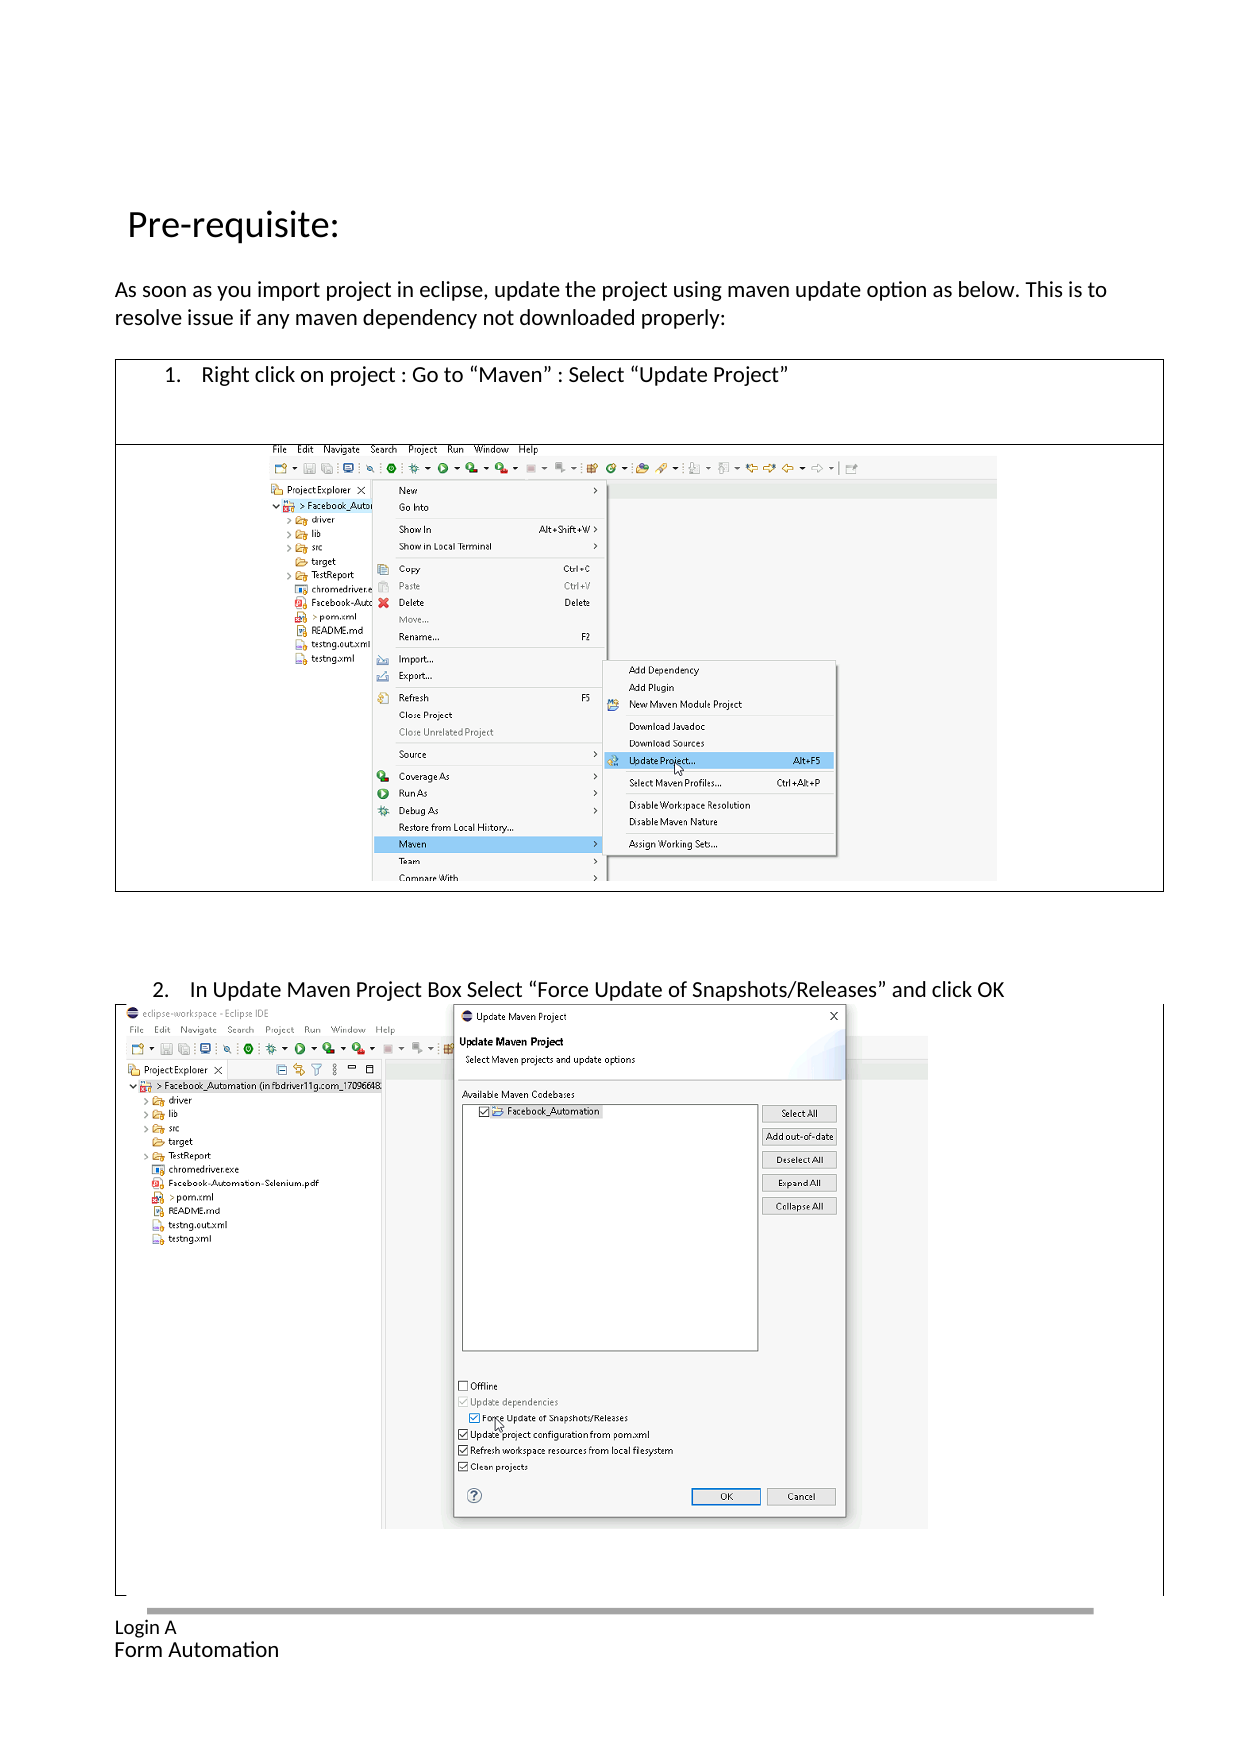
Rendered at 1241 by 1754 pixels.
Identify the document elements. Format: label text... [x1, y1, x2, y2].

picture [126, 1004, 1163, 1596]
table_cell [116, 445, 269, 891]
subtitle Pre-requisite: [127, 200, 1163, 247]
table_header [116, 1005, 126, 1595]
list In Update Maven Project Box Select “Force Update of Snapshots/Releases” and click OK [152, 976, 1163, 1004]
picture [269, 445, 1009, 891]
table_cell [1009, 445, 1163, 891]
text As soon as you import project in eclipse, update the project using maven update option as below. This is to resolve issue if any maven dependency not downloaded properly: [114, 275, 1163, 331]
table_header Right click on project : Go to “Maven” : Select “Update Project” [116, 360, 1163, 444]
